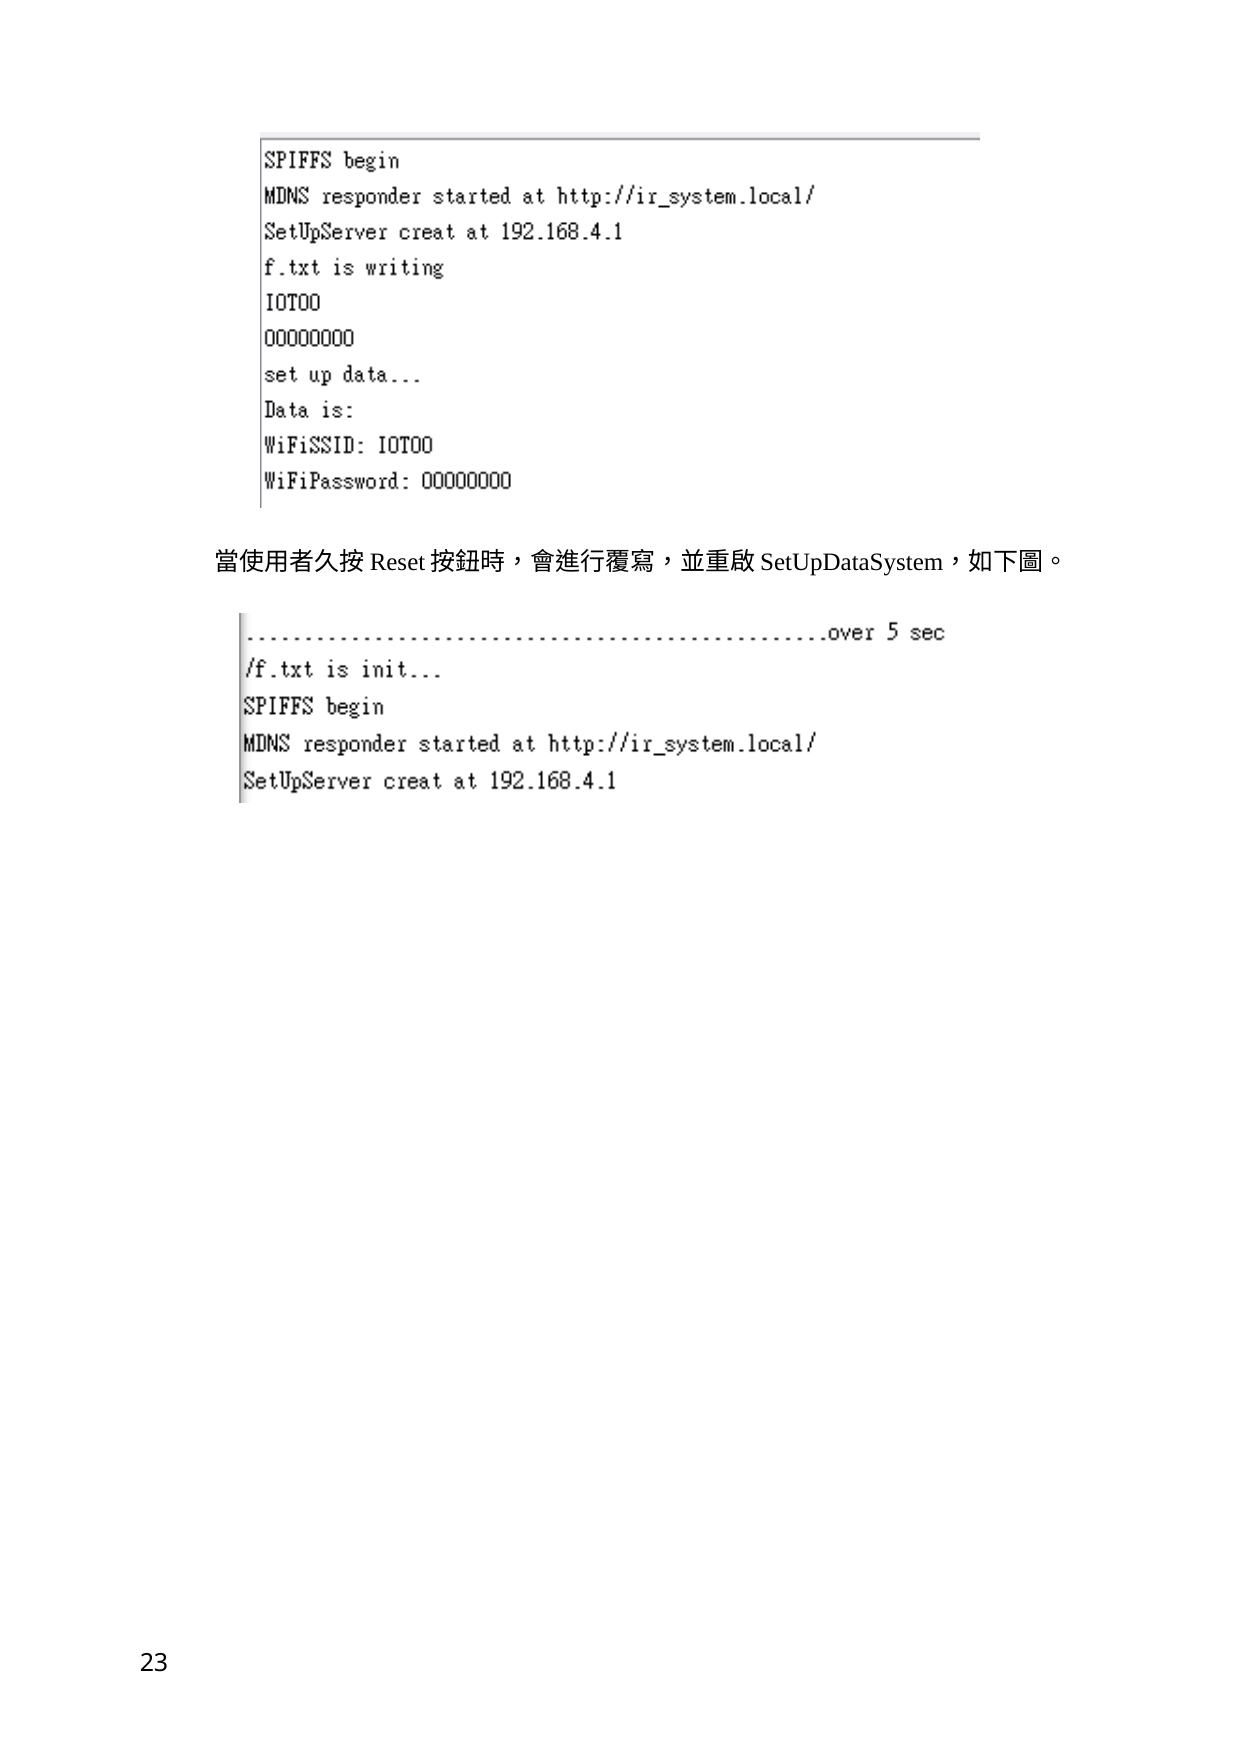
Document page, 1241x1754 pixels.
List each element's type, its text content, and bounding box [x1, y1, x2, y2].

picture [260, 132, 981, 508]
picture [239, 613, 1001, 803]
text 當使用者久按Reset按鈕時，會進行覆寫，並重啟SetUpDataSystem，如下圖。 [139, 541, 1101, 578]
